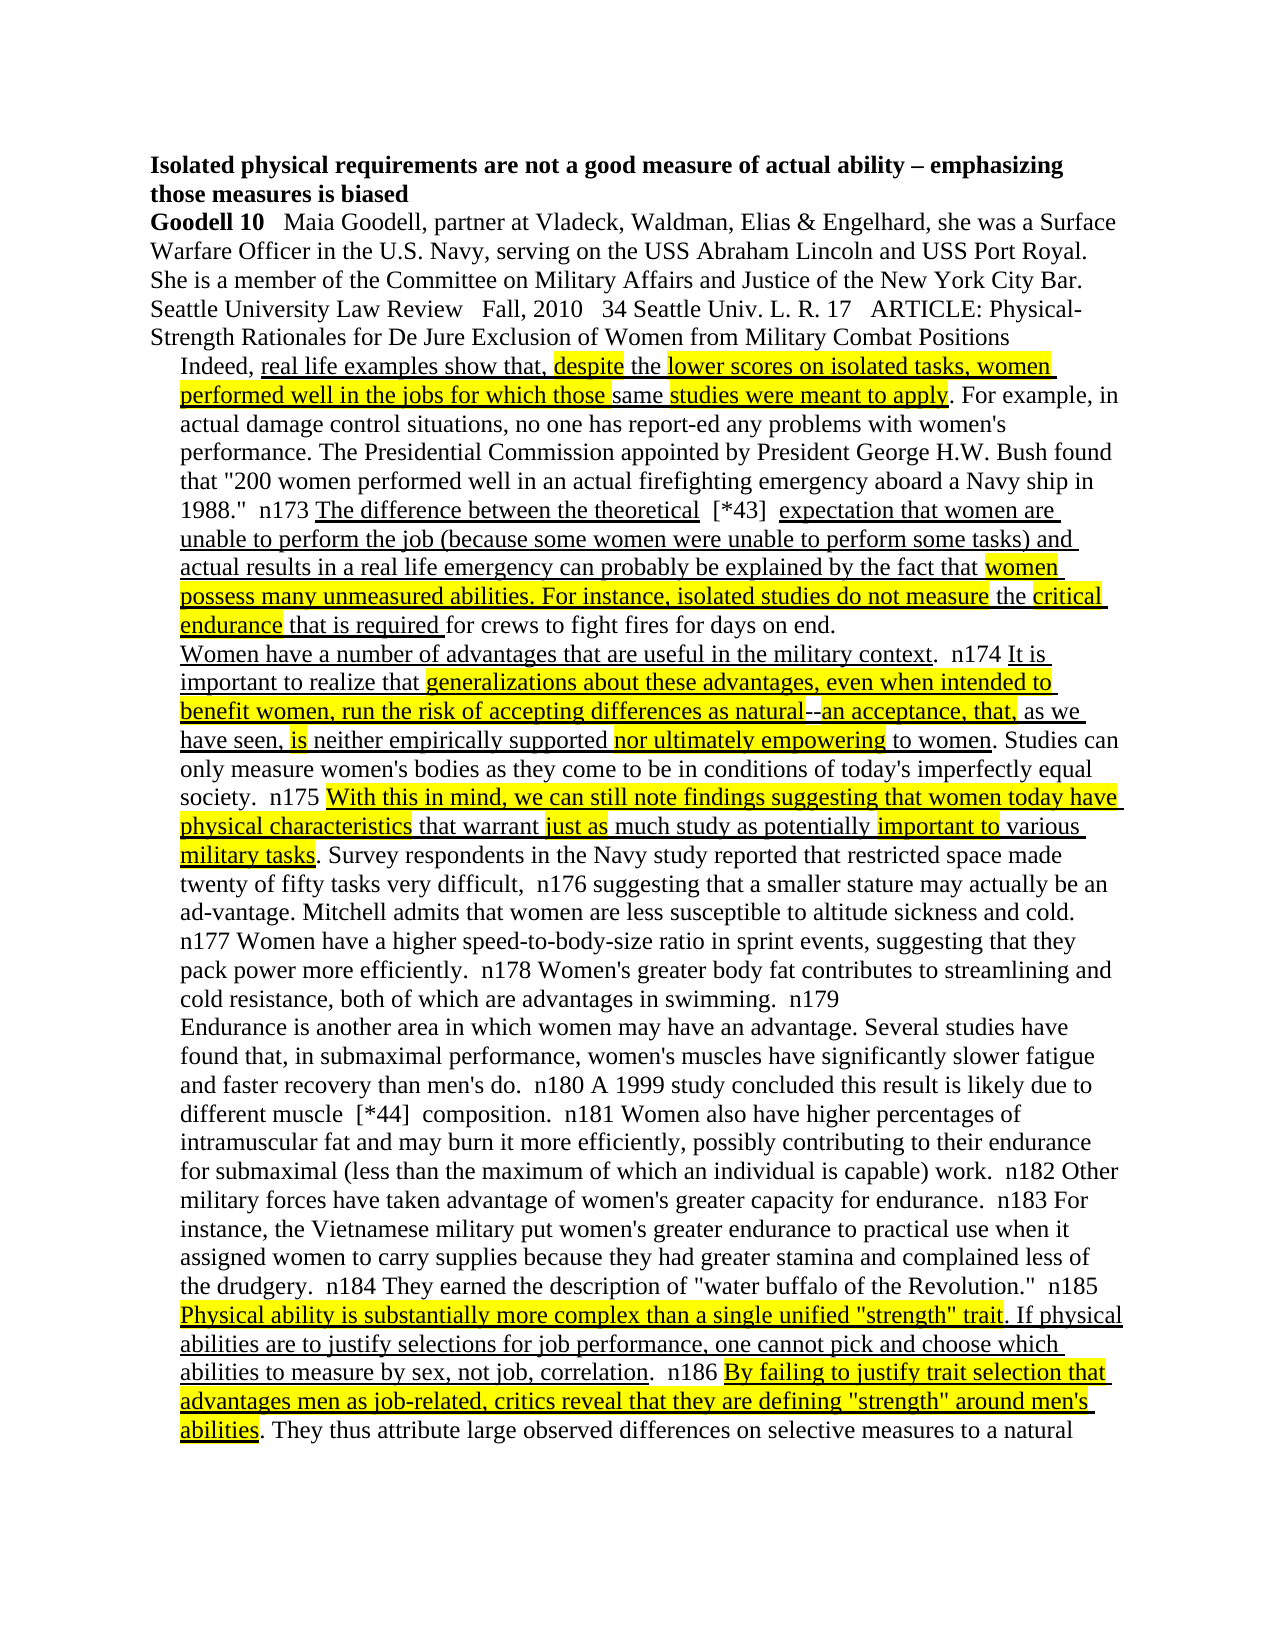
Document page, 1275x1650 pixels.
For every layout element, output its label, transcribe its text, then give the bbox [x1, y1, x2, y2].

subtitle Isolated physical requirements are not a good measure of actual ability – emphasizing those measures is biased [150, 150, 1125, 207]
text Women have a number of advantages that are useful in the military context. n174 It is important to realize that generalizations about these advantages, even when intended to benefit women, run the risk of accepting differences as natural--an acceptance, that, as we have seen, is neither empirically supported nor ultimately empowering to women. Studies can only measure women's bodies as they come to be in conditions of today's imperfectly equal society. n175 With this in mind, we can still note findings suggesting that women today have physical characteristics that warrant just as much study as potentially important to various military tasks. Survey respondents in the Navy study reported that restricted space made twenty of fifty tasks very difficult, n176 suggesting that a smaller stature may actually be an ad-vantage. Mitchell admits that women are less susceptible to altitude sickness and cold. n177 Women have a higher speed-to-body-size ratio in sprint events, suggesting that they pack power more efficiently. n178 Women's greater body fat contributes to streamlining and cold resistance, both of which are advantages in swimming. n179 [180, 639, 1125, 1012]
text Goodell 10 Maia Goodell, partner at Vladeck, Waldman, Elias & Engelhard, she was a Surface Warfare Officer in the U.S. Navy, serving on the USS Abraham Lincoln and USS Port Royal. She is a member of the Committee on Military Affairs and Justice of the New York City Bar. Seattle University Law Review Fall, 2010 34 Seattle Univ. L. R. 17 ARTICLE: Physical-Strength Rationales for De Jure Exclusion of Women from Military Combat Positions [150, 207, 1125, 351]
text Endurance is another area in which women may have an advantage. Several studies have found that, in submaximal performance, women's muscles have significantly slower fatigue and faster recovery than men's do. n180 A 1999 study concluded this result is likely due to different muscle [*44] composition. n181 Women also have higher percentages of intramuscular fat and may burn it more efficiently, possibly contributing to their endurance for submaximal (less than the maximum of which an individual is capable) work. n182 Other military forces have taken advantage of women's greater capacity for endurance. n183 For instance, the Vietnamese military put women's greater endurance to practical use when it assigned women to carry supplies because they had greater stamina and complained less of the drudgery. n184 They earned the description of "water buffalo of the Revolution." n185 [180, 1012, 1125, 1300]
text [180, 1300, 1125, 1444]
text Indeed, real life examples show that, despite the lower scores on isolated tasks, women performed well in the jobs for which those same studies were meant to apply. For example, in actual damage control situations, no one has report-ed any problems with women's performance. The Presidential Commission appointed by President George H.W. Bush found that "200 women performed well in an actual firefighting emergency aboard a Navy ship in 1988." n173 The difference between the theoretical [*43] expectation that women are unable to perform the job (because some women were unable to perform some tasks) and actual results in a real life emergency can probably be explained by the fact that women possess many unmeasured abilities. For instance, isolated studies do not measure the critical endurance that is required for crews to fight fires for days on end. [180, 351, 1125, 639]
